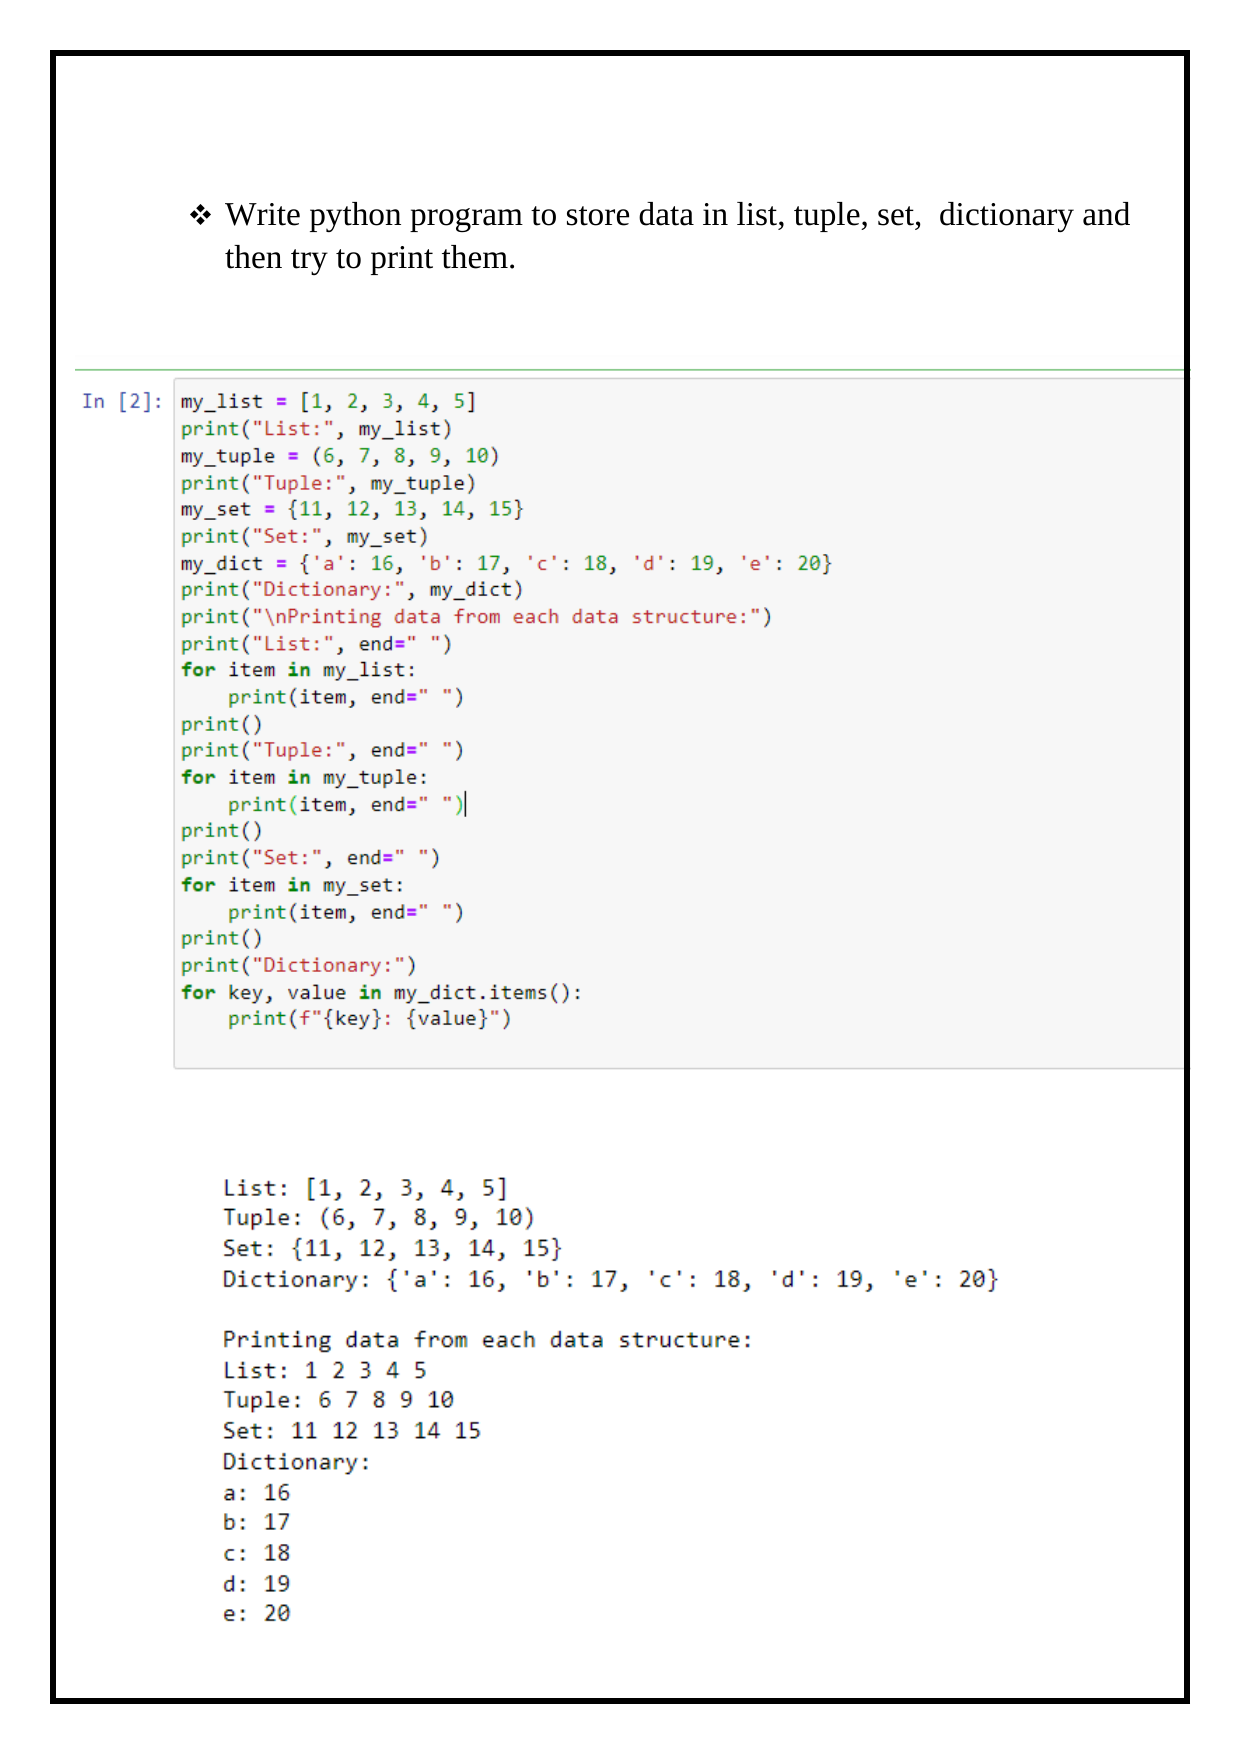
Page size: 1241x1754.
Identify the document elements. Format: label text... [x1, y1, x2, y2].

list Write python program to store data in list, tuple, set, dictionary and then try to print them. [187, 194, 1165, 276]
picture [168, 1165, 1072, 1644]
picture [75, 355, 1184, 1081]
